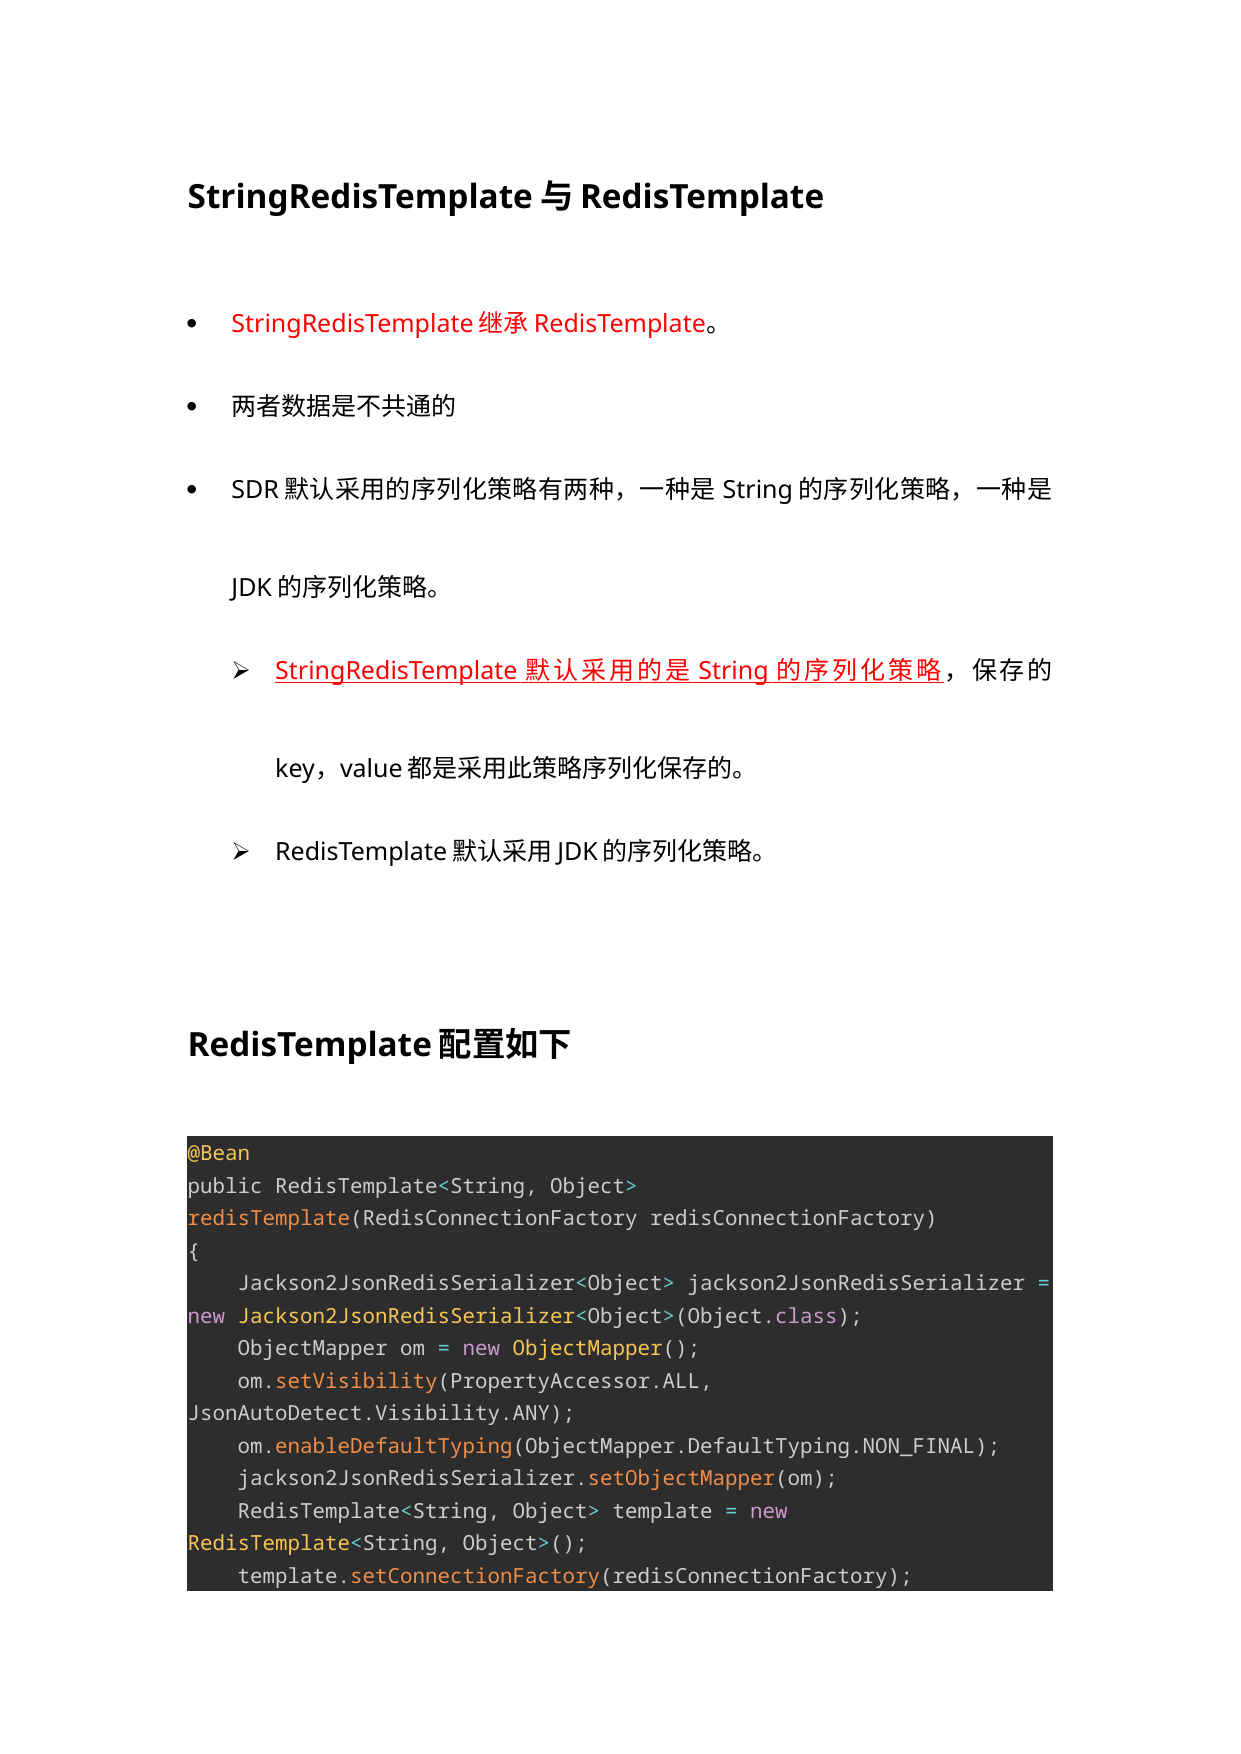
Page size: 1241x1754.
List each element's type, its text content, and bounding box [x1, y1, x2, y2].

text Jackson2JsonRedisSerializer<Object> jackson2JsonRedisSerializer = new Jackson2JsonRedisSerializer<Object>(Object.class); [187, 1266, 1053, 1331]
list 两者数据是不共通的 [187, 372, 1053, 437]
text template.setConnectionFactory(redisConnectionFactory); [187, 1559, 1053, 1591]
text RedisTemplate<String, Object> template = new RedisTemplate<String, Object>(); [187, 1494, 1053, 1559]
text jackson2JsonRedisSerializer.setObjectMapper(om); [187, 1461, 1053, 1494]
text om.setVisibility(PropertyAccessor.ALL, JsonAutoDetect.Visibility.ANY); [187, 1364, 1053, 1429]
list SDR默认采用的序列化策略有两种，一种是String的序列化策略，一种是JDK的序列化策略。 [187, 456, 1053, 618]
text public RedisTemplate<String, Object> redisTemplate(RedisConnectionFactory redisConnectionFactory) [187, 1169, 1053, 1234]
subtitle StringRedisTemplate与RedisTemplate [187, 162, 1053, 227]
text @Bean [187, 1136, 1053, 1169]
subtitle RedisTemplate配置如下 [187, 1009, 1053, 1074]
text { [187, 1234, 1053, 1266]
text om.enableDefaultTyping(ObjectMapper.DefaultTyping.NON_FINAL); [187, 1429, 1053, 1461]
list StringRedisTemplate继承RedisTemplate。 [187, 289, 1053, 354]
list RedisTemplate默认采用JDK的序列化策略。 [231, 817, 1053, 882]
list StringRedisTemplate默认采用的是String的序列化策略，保存的key，value都是采用此策略序列化保存的。 [231, 636, 1053, 799]
text ObjectMapper om = new ObjectMapper(); [187, 1331, 1053, 1364]
